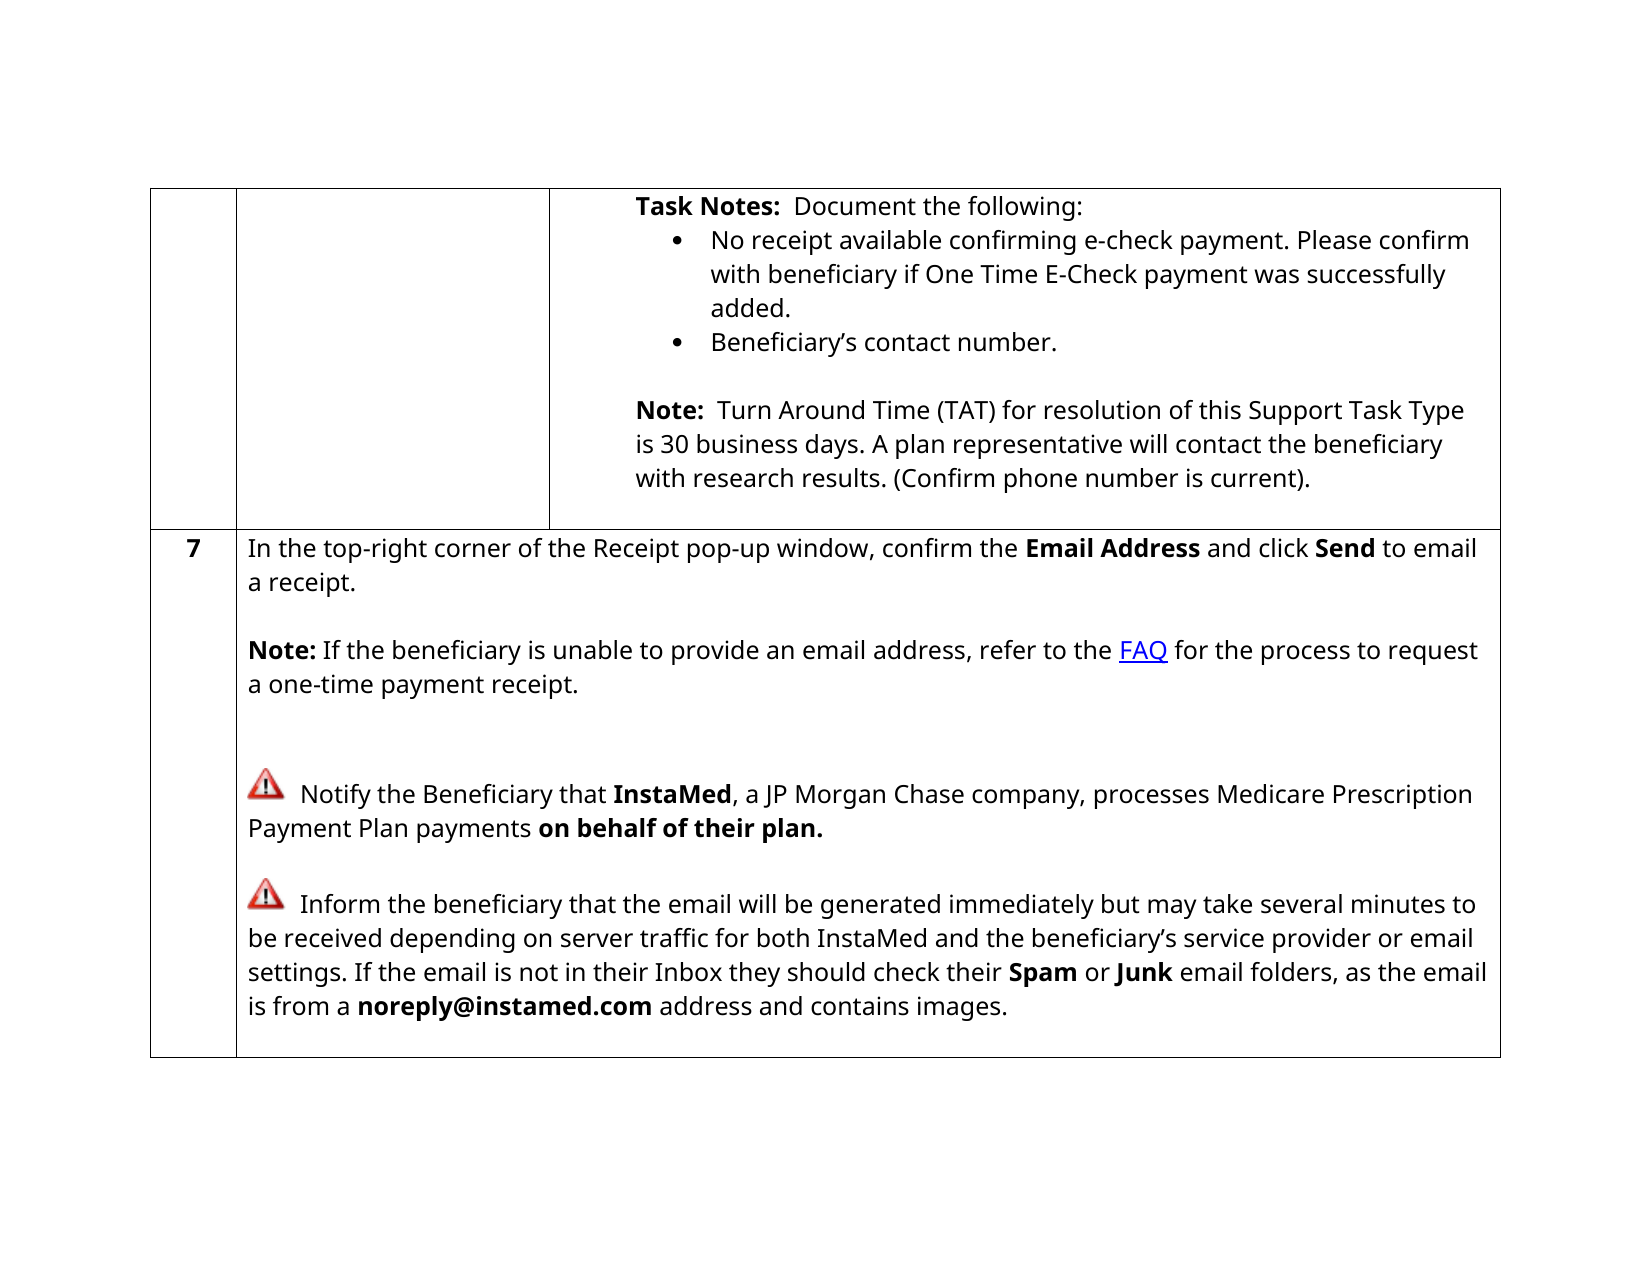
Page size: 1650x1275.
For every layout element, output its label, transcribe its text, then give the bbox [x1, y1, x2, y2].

picture [247, 878, 287, 913]
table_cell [237, 530, 1500, 1057]
picture [247, 768, 287, 803]
table_cell 7 [151, 530, 236, 1057]
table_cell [237, 189, 549, 529]
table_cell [550, 189, 1500, 529]
